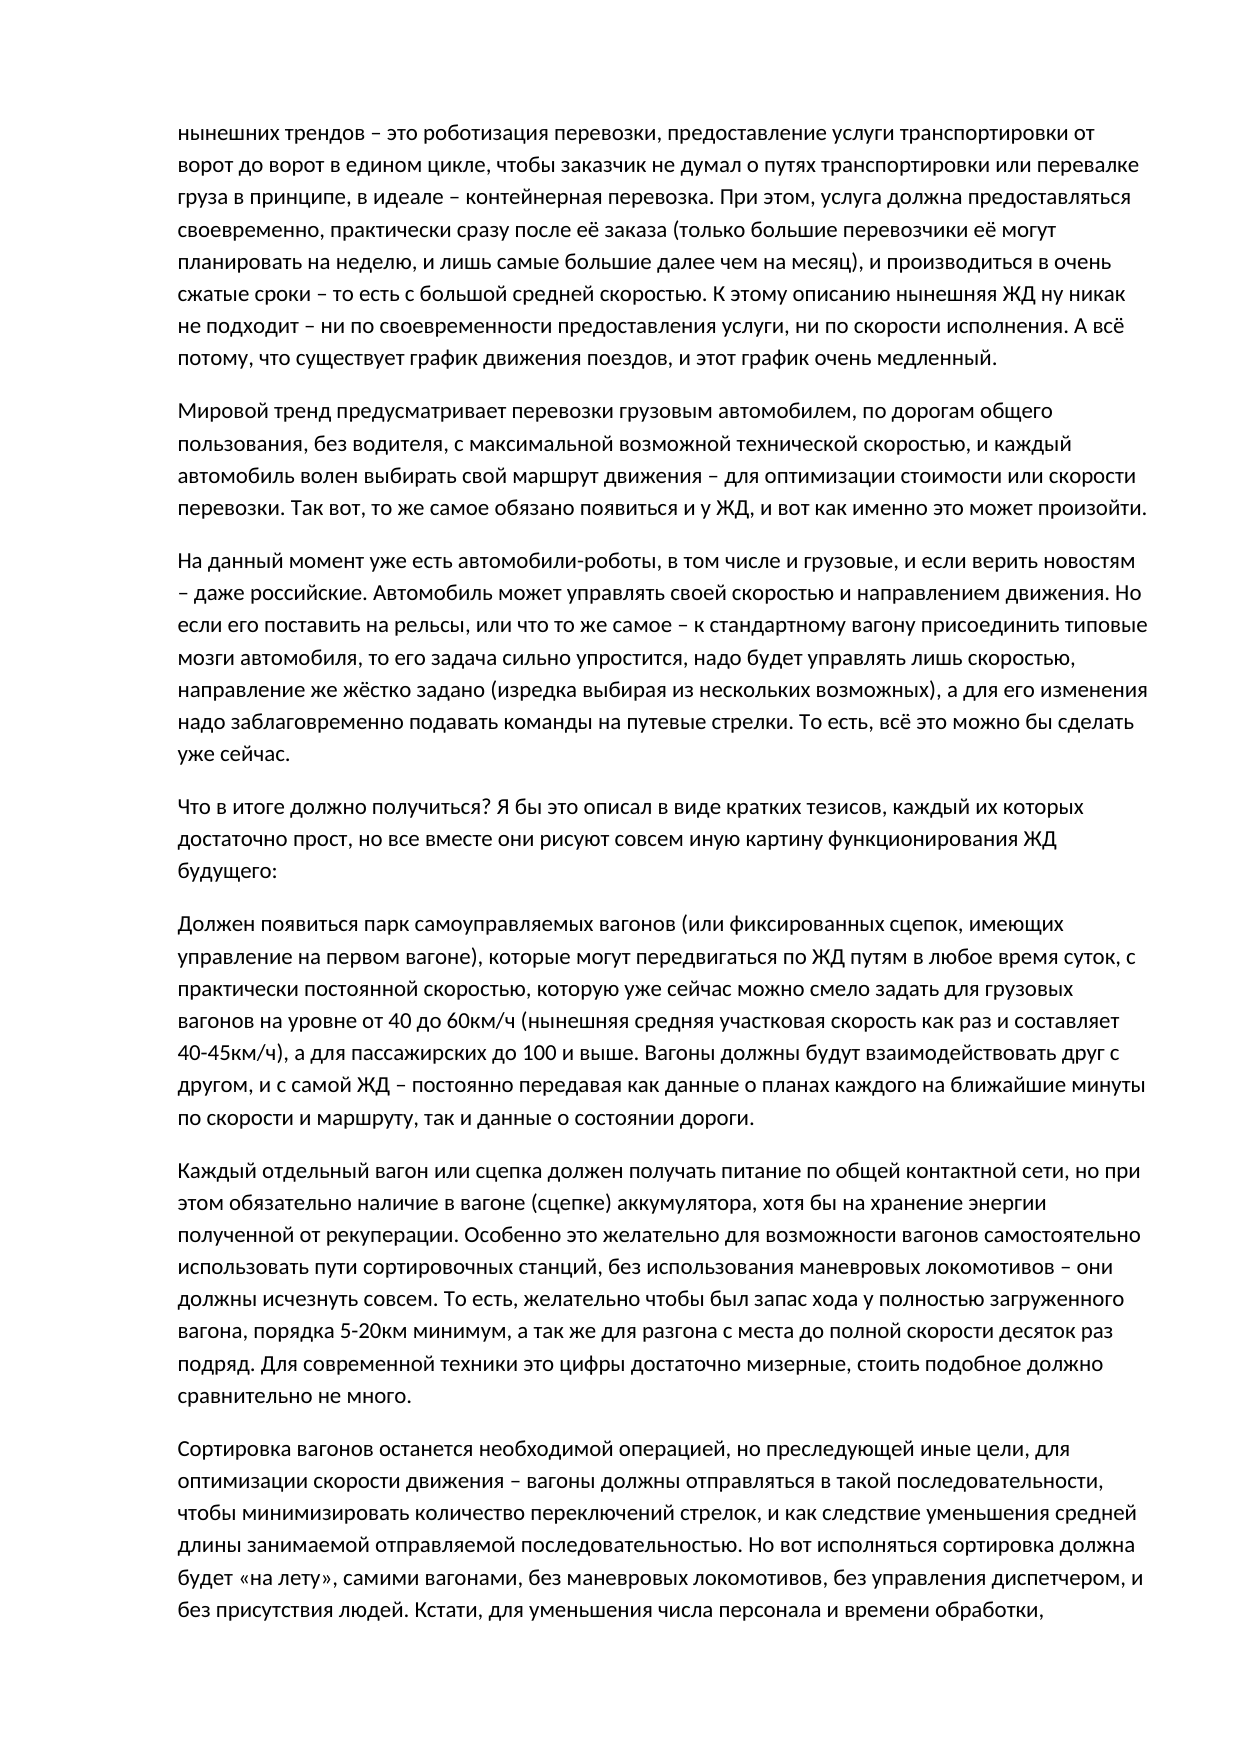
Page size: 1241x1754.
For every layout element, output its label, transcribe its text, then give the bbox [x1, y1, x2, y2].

text Каждый отдельный вагон или сцепка должен получать питание по общей контактной сети, но при этом обязательно наличие в вагоне (сцепке) аккумулятора, хотя бы на хранение энергии полученной от рекуперации. Особенно это желательно для возможности вагонов самостоятельно использовать пути сортировочных станций, без использования маневровых локомотивов – они должны исчезнуть совсем. То есть, желательно чтобы был запас хода у полностью загруженного вагона, порядка 5-20км минимум, а так же для разгона с места до полной скорости десяток раз подряд. Для современной техники это цифры достаточно мизерные, стоить подобное должно сравнительно не много. [177, 1156, 1152, 1409]
text Что в итоге должно получиться? Я бы это описал в виде кратких тезисов, каждый их которых достаточно прост, но все вместе они рисуют совсем иную картину функционирования ЖД будущего: [177, 792, 1152, 884]
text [177, 118, 1152, 371]
text Мировой тренд предусматривает перевозки грузовым автомобилем, по дорогам общего пользования, без водителя, с максимальной возможной технической скоростью, и каждый автомобиль волен выбирать свой маршрут движения – для оптимизации стоимости или скорости перевозки. Так вот, то же самое обязано появиться и у ЖД, и вот как именно это может произойти. [177, 396, 1152, 521]
text На данный момент уже есть автомобили-роботы, в том числе и грузовые, и если верить новостям – даже российские. Автомобиль может управлять своей скоростью и направлением движения. Но если его поставить на рельсы, или что то же самое – к стандартному вагону присоединить типовые мозги автомобиля, то его задача сильно упростится, надо будет управлять лишь скоростью, направление же жёстко задано (изредка выбирая из нескольких возможных), а для его изменения надо заблаговременно подавать команды на путевые стрелки. То есть, всё это можно бы сделать уже сейчас. [177, 546, 1152, 767]
text Должен появиться парк самоуправляемых вагонов (или фиксированных сцепок, имеющих управление на первом вагоне), которые могут передвигаться по ЖД путям в любое время суток, с практически постоянной скоростью, которую уже сейчас можно смело задать для грузовых вагонов на уровне от 40 до 60км/ч (нынешняя средняя участковая скорость как раз и составляет 40-45км/ч), а для пассажирских до 100 и выше. Вагоны должны будут взаимодействовать друг с другом, и с самой ЖД – постоянно передавая как данные о планах каждого на ближайшие минуты по скорости и маршруту, так и данные о состоянии дороги. [177, 909, 1152, 1131]
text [177, 1434, 1152, 1623]
